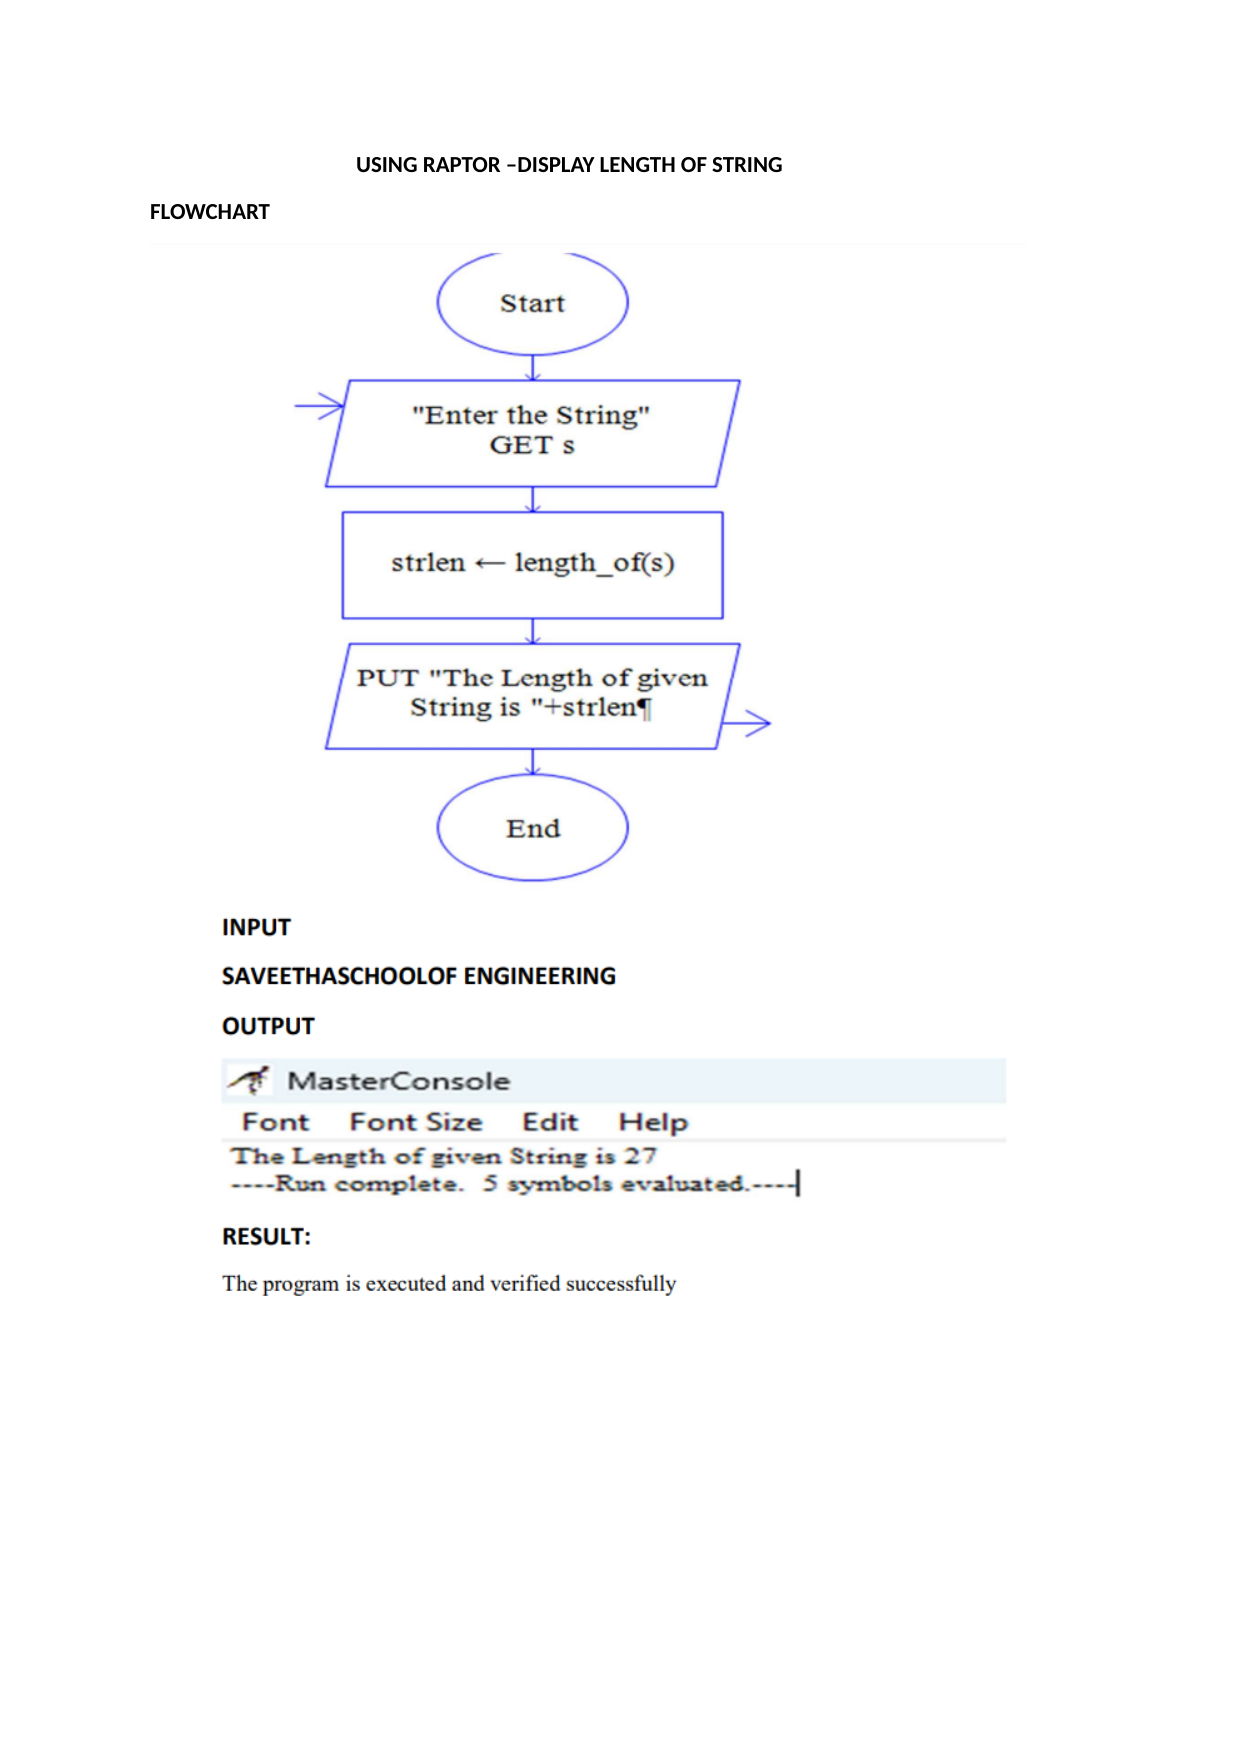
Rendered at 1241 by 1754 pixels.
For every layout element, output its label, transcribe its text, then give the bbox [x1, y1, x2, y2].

text FLOWCHART [150, 197, 1090, 225]
picture [150, 243, 1028, 1316]
text USING RAPTOR –DISPLAY LENGTH OF STRING [150, 150, 1090, 178]
